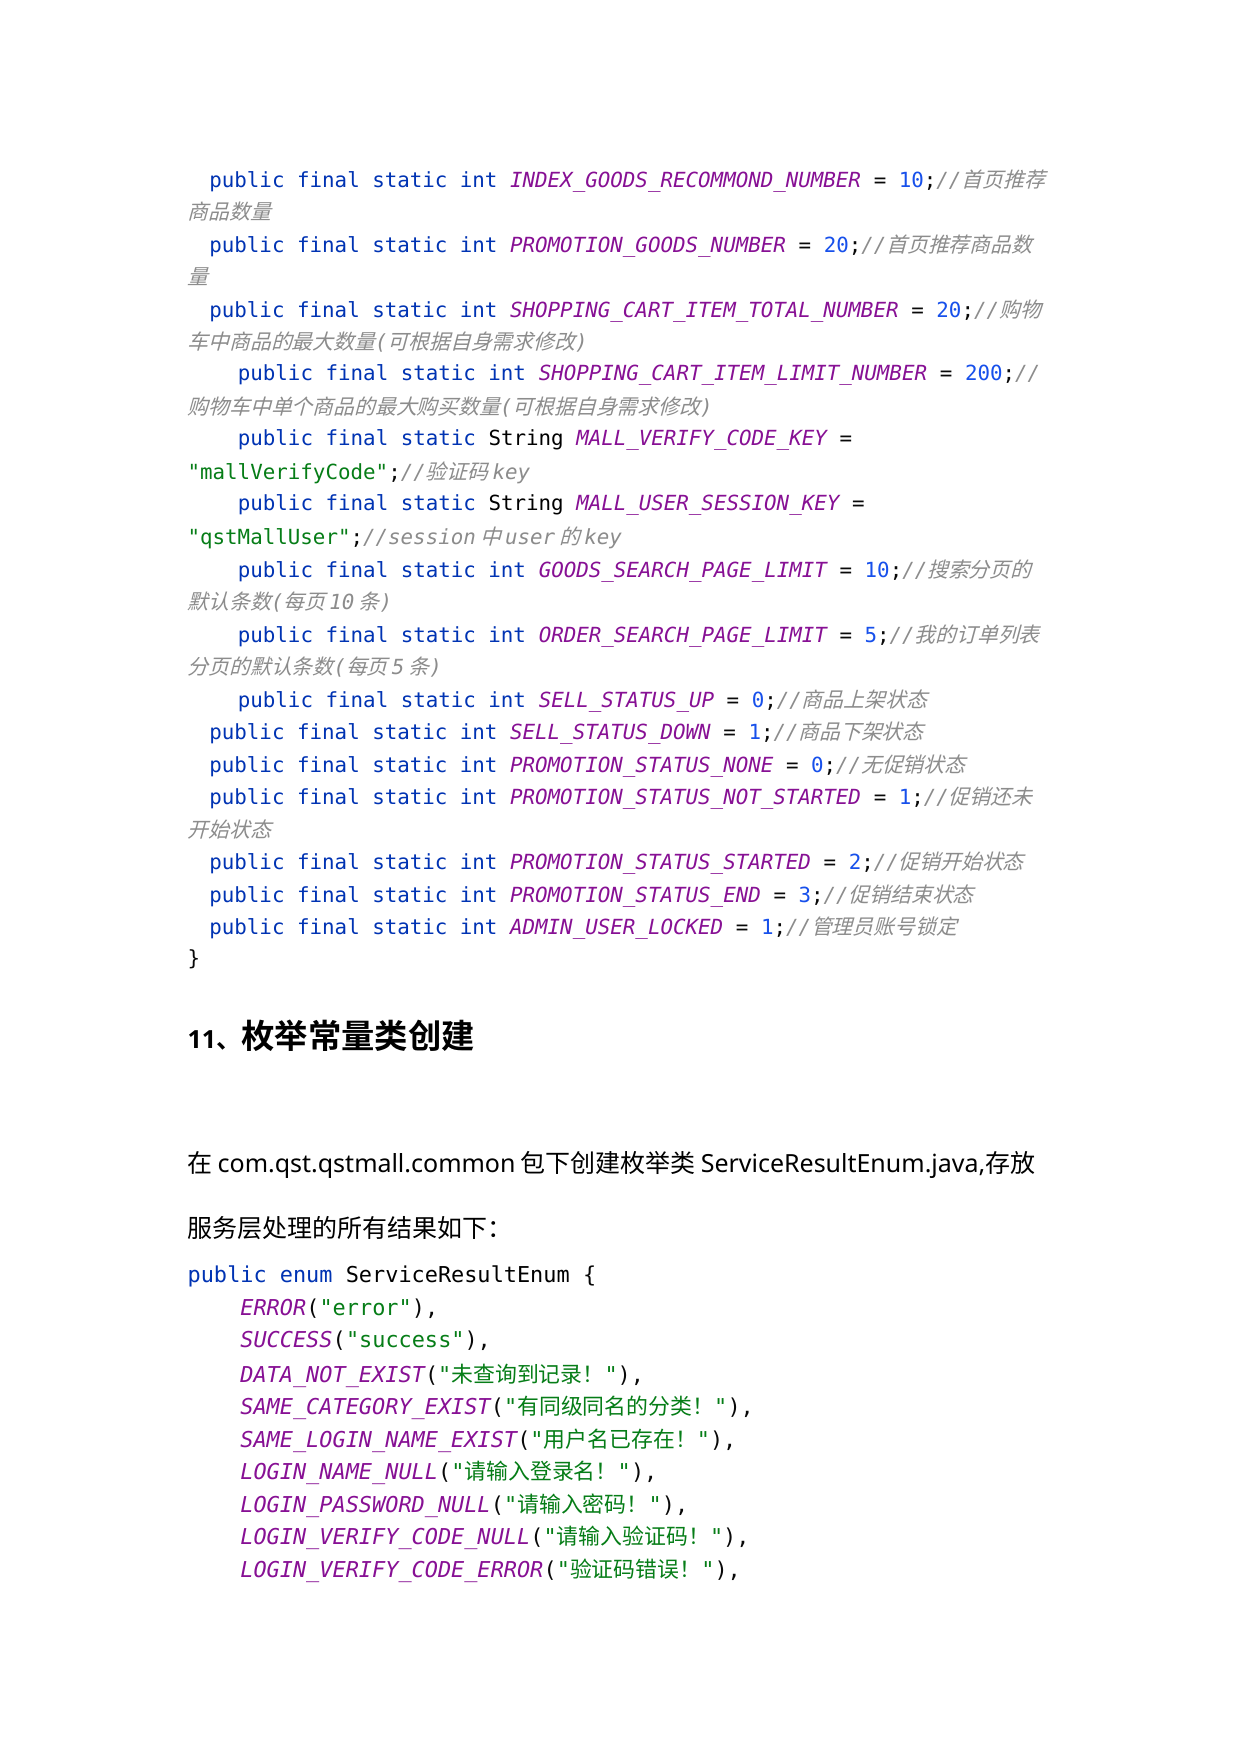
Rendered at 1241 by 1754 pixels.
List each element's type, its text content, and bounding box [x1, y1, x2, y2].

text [187, 1259, 1053, 1584]
subtitle 11、枚举常量类创建 [187, 1002, 1053, 1067]
text 在com.qst.qstmall.common包下创建枚举类ServiceResultEnum.java,存放服务层处理的所有结果如下： [187, 1129, 1053, 1259]
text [187, 162, 1053, 974]
